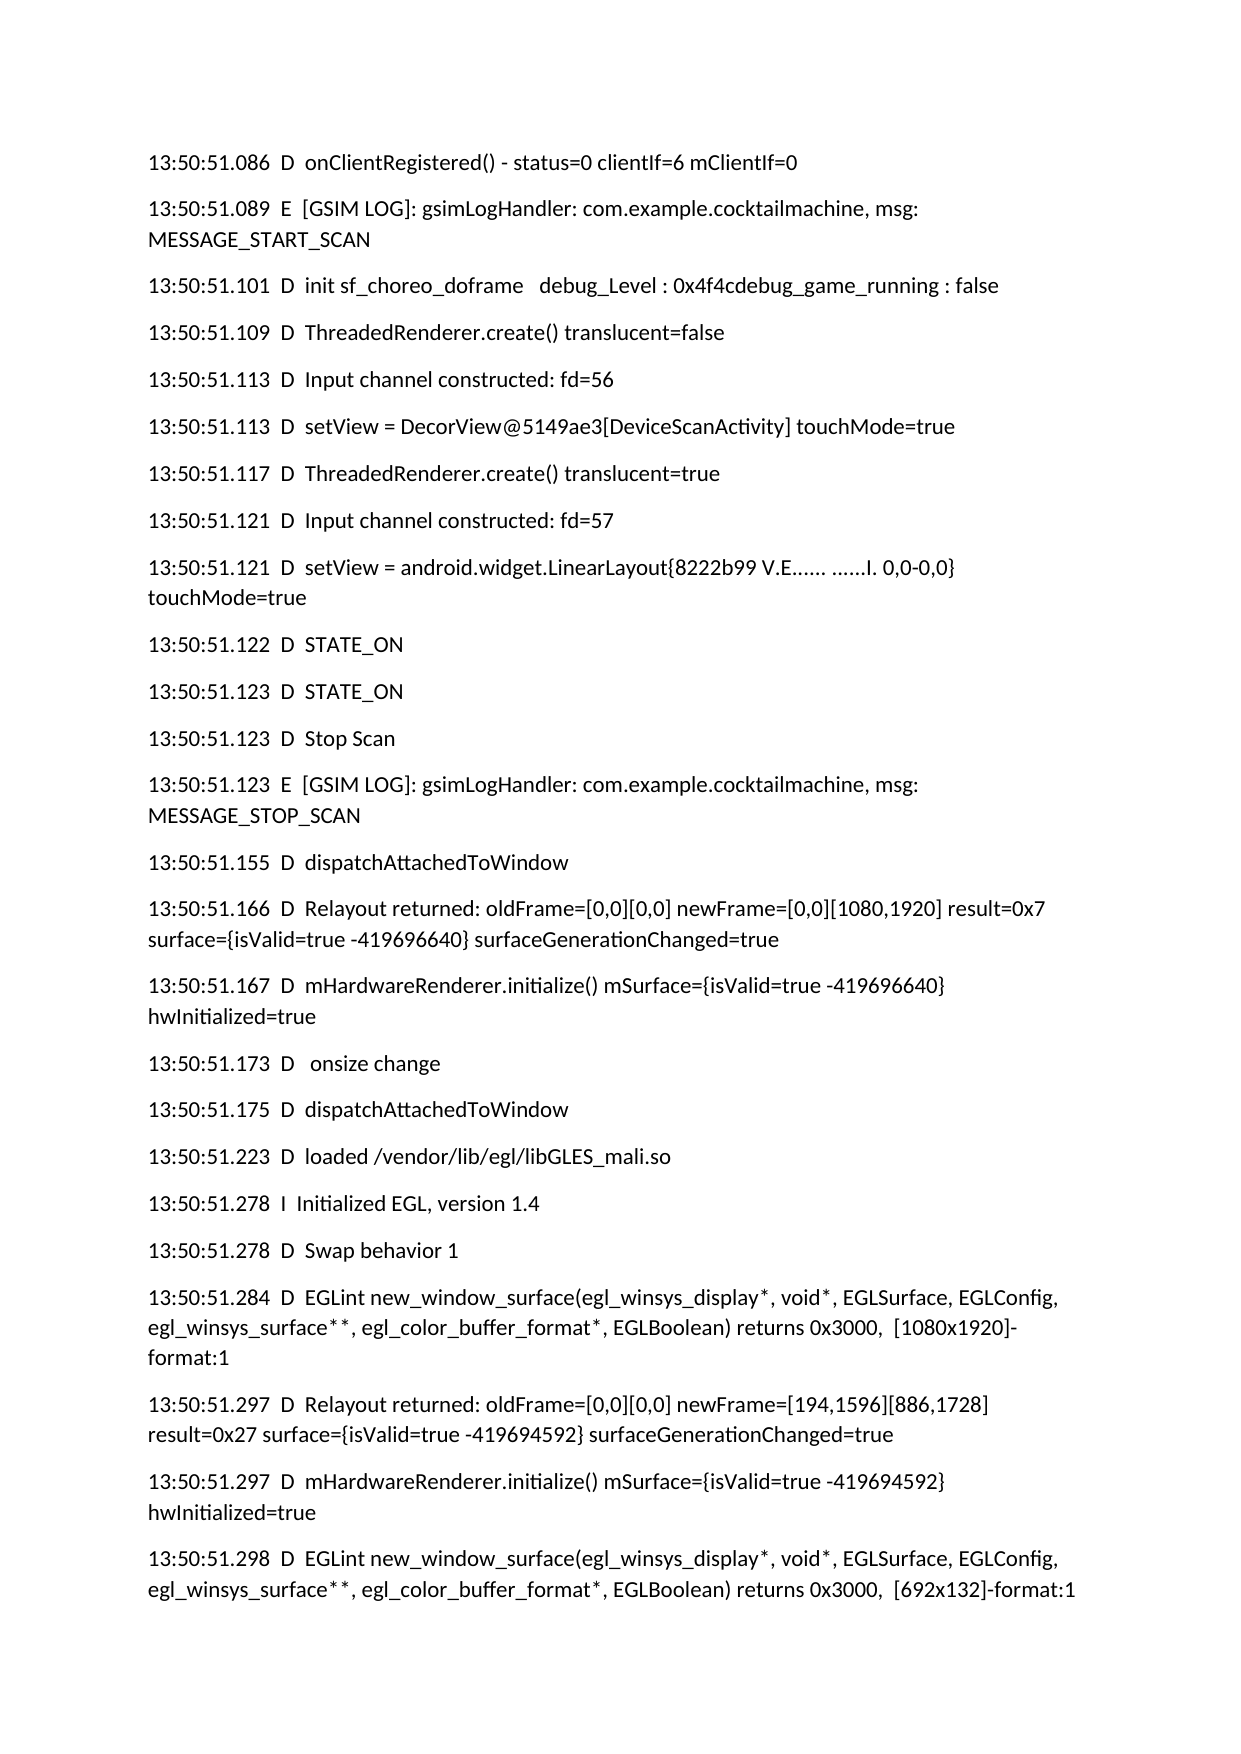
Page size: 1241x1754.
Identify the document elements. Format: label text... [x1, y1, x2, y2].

text 13:50:51.089 E [GSIM LOG]: gsimLogHandler: com.example.cocktailmachine, msg: MESSAGE_START_SCAN [148, 194, 1093, 253]
text 13:50:51.101 D init sf_choreo_doframe debug_Level : 0x4f4cdebug_game_running : false [148, 272, 1093, 299]
text 13:50:51.278 I Initialized EGL, version 1.4 [148, 1189, 1093, 1217]
text 13:50:51.297 D mHardwareRenderer.initialize() mSurface={isValid=true -419694592} hwInitialized=true [148, 1467, 1093, 1526]
text 13:50:51.117 D ThreadedRenderer.create() translucent=true [148, 459, 1093, 487]
text 13:50:51.167 D mHardwareRenderer.initialize() mSurface={isValid=true -419696640} hwInitialized=true [148, 972, 1093, 1030]
text 13:50:51.121 D setView = android.widget.LinearLayout{8222b99 V.E...... ......I. 0,0-0,0} touchMode=true [148, 553, 1093, 611]
text 13:50:51.123 D STATE_ON [148, 677, 1093, 705]
text 13:50:51.113 D setView = DecorView@5149ae3[DeviceScanActivity] touchMode=true [148, 412, 1093, 440]
text 13:50:51.278 D Swap behavior 1 [148, 1236, 1093, 1264]
text 13:50:51.155 D dispatchAttachedToWindow [148, 848, 1093, 876]
text 13:50:51.175 D dispatchAttachedToWindow [148, 1096, 1093, 1123]
text 13:50:51.121 D Input channel constructed: fd=57 [148, 506, 1093, 534]
text 13:50:51.086 D onClientRegistered() - status=0 clientIf=6 mClientIf=0 [148, 148, 1093, 176]
text 13:50:51.284 D EGLint new_window_surface(egl_winsys_display*, void*, EGLSurface, EGLConfig, egl_winsys_surface**, egl_color_buffer_format*, EGLBoolean) returns 0x3000, [1080x1920]-format:1 [148, 1283, 1093, 1371]
text 13:50:51.123 E [GSIM LOG]: gsimLogHandler: com.example.cocktailmachine, msg: MESSAGE_STOP_SCAN [148, 771, 1093, 829]
text 13:50:51.109 D ThreadedRenderer.create() translucent=false [148, 318, 1093, 346]
text 13:50:51.223 D loaded /vendor/lib/egl/libGLES_mali.so [148, 1142, 1093, 1170]
text 13:50:51.173 D onsize change [148, 1049, 1093, 1077]
text 13:50:51.298 D EGLint new_window_surface(egl_winsys_display*, void*, EGLSurface, EGLConfig, egl_winsys_surface**, egl_color_buffer_format*, EGLBoolean) returns 0x3000, [692x132]-format:1 [148, 1544, 1093, 1603]
text 13:50:51.122 D STATE_ON [148, 630, 1093, 658]
text 13:50:51.123 D Stop Scan [148, 724, 1093, 752]
text 13:50:51.113 D Input channel constructed: fd=56 [148, 365, 1093, 393]
text 13:50:51.166 D Relayout returned: oldFrame=[0,0][0,0] newFrame=[0,0][1080,1920] result=0x7 surface={isValid=true -419696640} surfaceGenerationChanged=true [148, 894, 1093, 953]
text 13:50:51.297 D Relayout returned: oldFrame=[0,0][0,0] newFrame=[194,1596][886,1728] result=0x27 surface={isValid=true -419694592} surfaceGenerationChanged=true [148, 1390, 1093, 1448]
